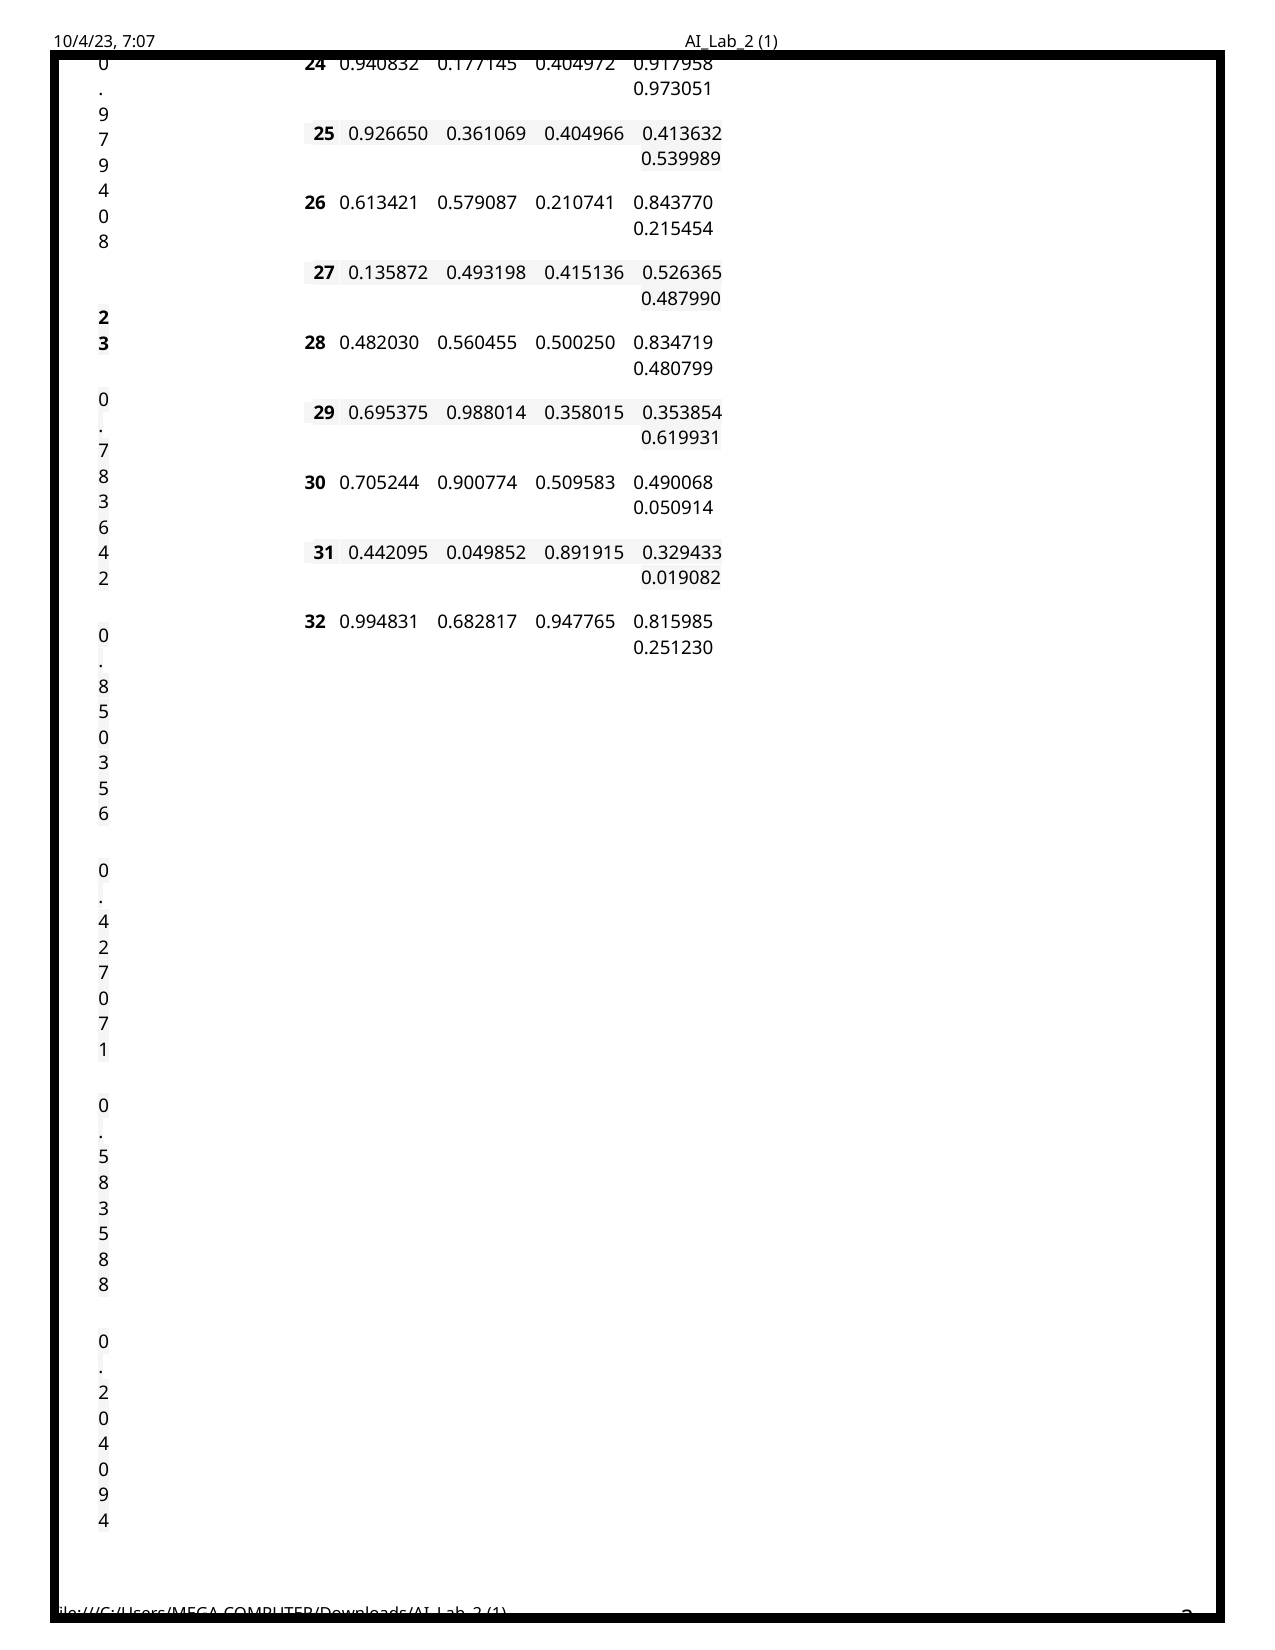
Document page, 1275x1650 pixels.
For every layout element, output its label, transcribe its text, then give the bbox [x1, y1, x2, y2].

text 29 0.695375 0.988014 0.358015 0.353854 0.619931 [209, 399, 641, 450]
text 31 0.442095 0.049852 0.891915 0.329433 0.019082 [209, 539, 722, 590]
text 28 0.482030 0.560455 0.500250 0.834719 0.480799 [209, 329, 713, 380]
text 24 0.940832 0.177145 0.404972 0.917958 0.973051 [209, 60, 713, 101]
text 26 0.613421 0.579087 0.210741 0.843770 0.215454 [209, 190, 713, 241]
text 25 0.926650 0.361069 0.404966 0.413632 0.539989 [209, 120, 641, 171]
text 30 0.705244 0.900774 0.509583 0.490068 0.050914 [209, 469, 713, 520]
text 32 0.994831 0.682817 0.947765 0.815985 0.251230 [209, 609, 713, 660]
text 27 0.135872 0.493198 0.415136 0.526365 0.487990 [209, 259, 722, 311]
